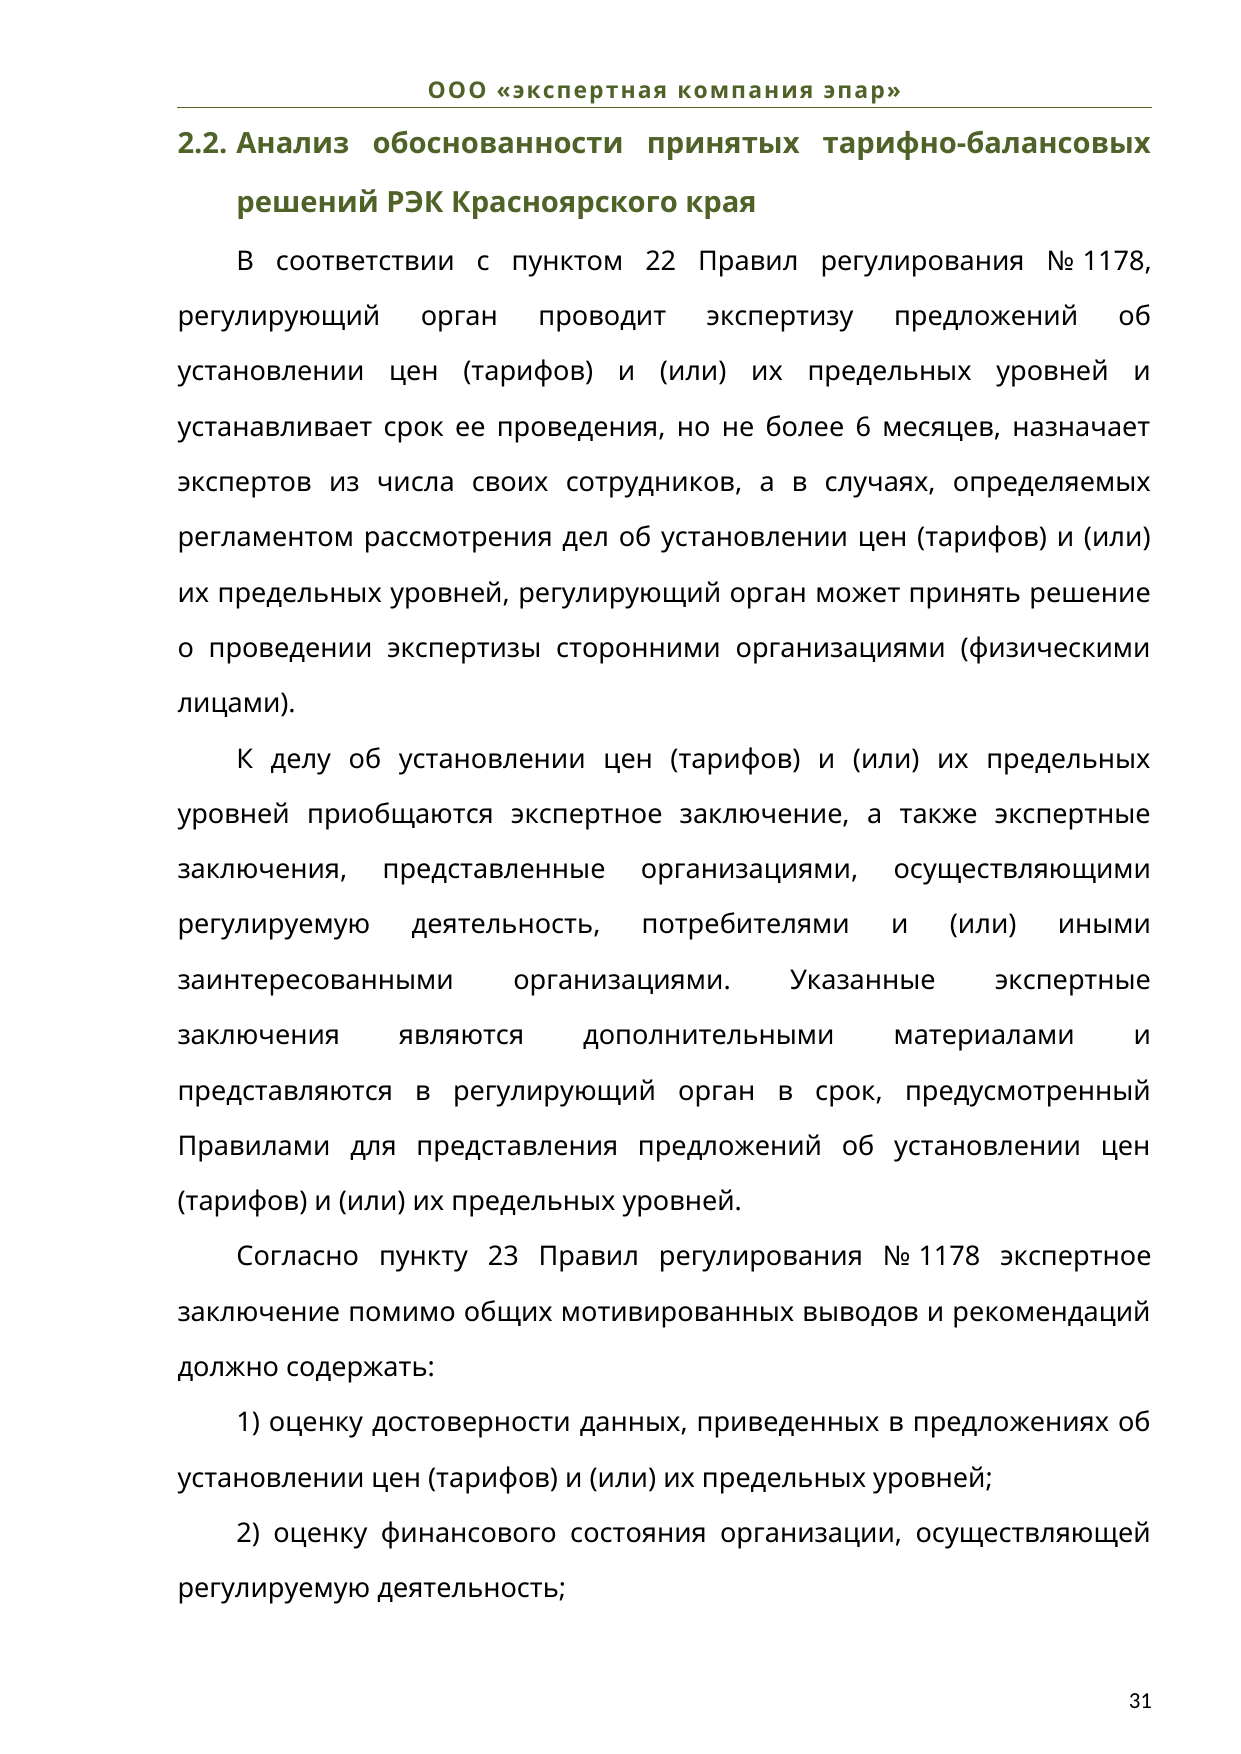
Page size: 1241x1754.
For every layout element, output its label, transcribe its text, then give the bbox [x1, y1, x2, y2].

subtitle Анализ обоснованности принятых тарифно-балансовых решений РЭК Красноярского края [177, 122, 1152, 221]
text К делу об установлении цен (тарифов) и (или) их предельных уровней приобщаются экспертное заключение, а также экспертные заключения, представленные организациями, осуществляющими регулируемую деятельность, потребителями и (или) иными заинтересованными организациями. Указанные экспертные заключения являются дополнительными материалами и представляются в регулирующий орган в срок, предусмотренный Правилами для представления предложений об установлении цен (тарифов) и (или) их предельных уровней. [177, 739, 1152, 1218]
text 1) оценку достоверности данных, приведенных в предложениях об установлении цен (тарифов) и (или) их предельных уровней; [177, 1403, 1152, 1495]
text 2) оценку финансового состояния организации, осуществляющей регулируемую деятельность; [177, 1513, 1152, 1606]
text В соответствии с пунктом 22 Правил регулирования № 1178, регулирующий орган проводит экспертизу предложений об установлении цен (тарифов) и (или) их предельных уровней и устанавливает срок ее проведения, но не более 6 месяцев, назначает экспертов из числа своих сотрудников, а в случаях, определяемых регламентом рассмотрения дел об установлении цен (тарифов) и (или) их предельных уровней, регулирующий орган может принять решение о проведении экспертизы сторонними организациями (физическими лицами). [177, 241, 1152, 721]
text Согласно пункту 23 Правил регулирования № 1178 экспертное заключение помимо общих мотивированных выводов и рекомендаций должно содержать: [177, 1237, 1152, 1384]
